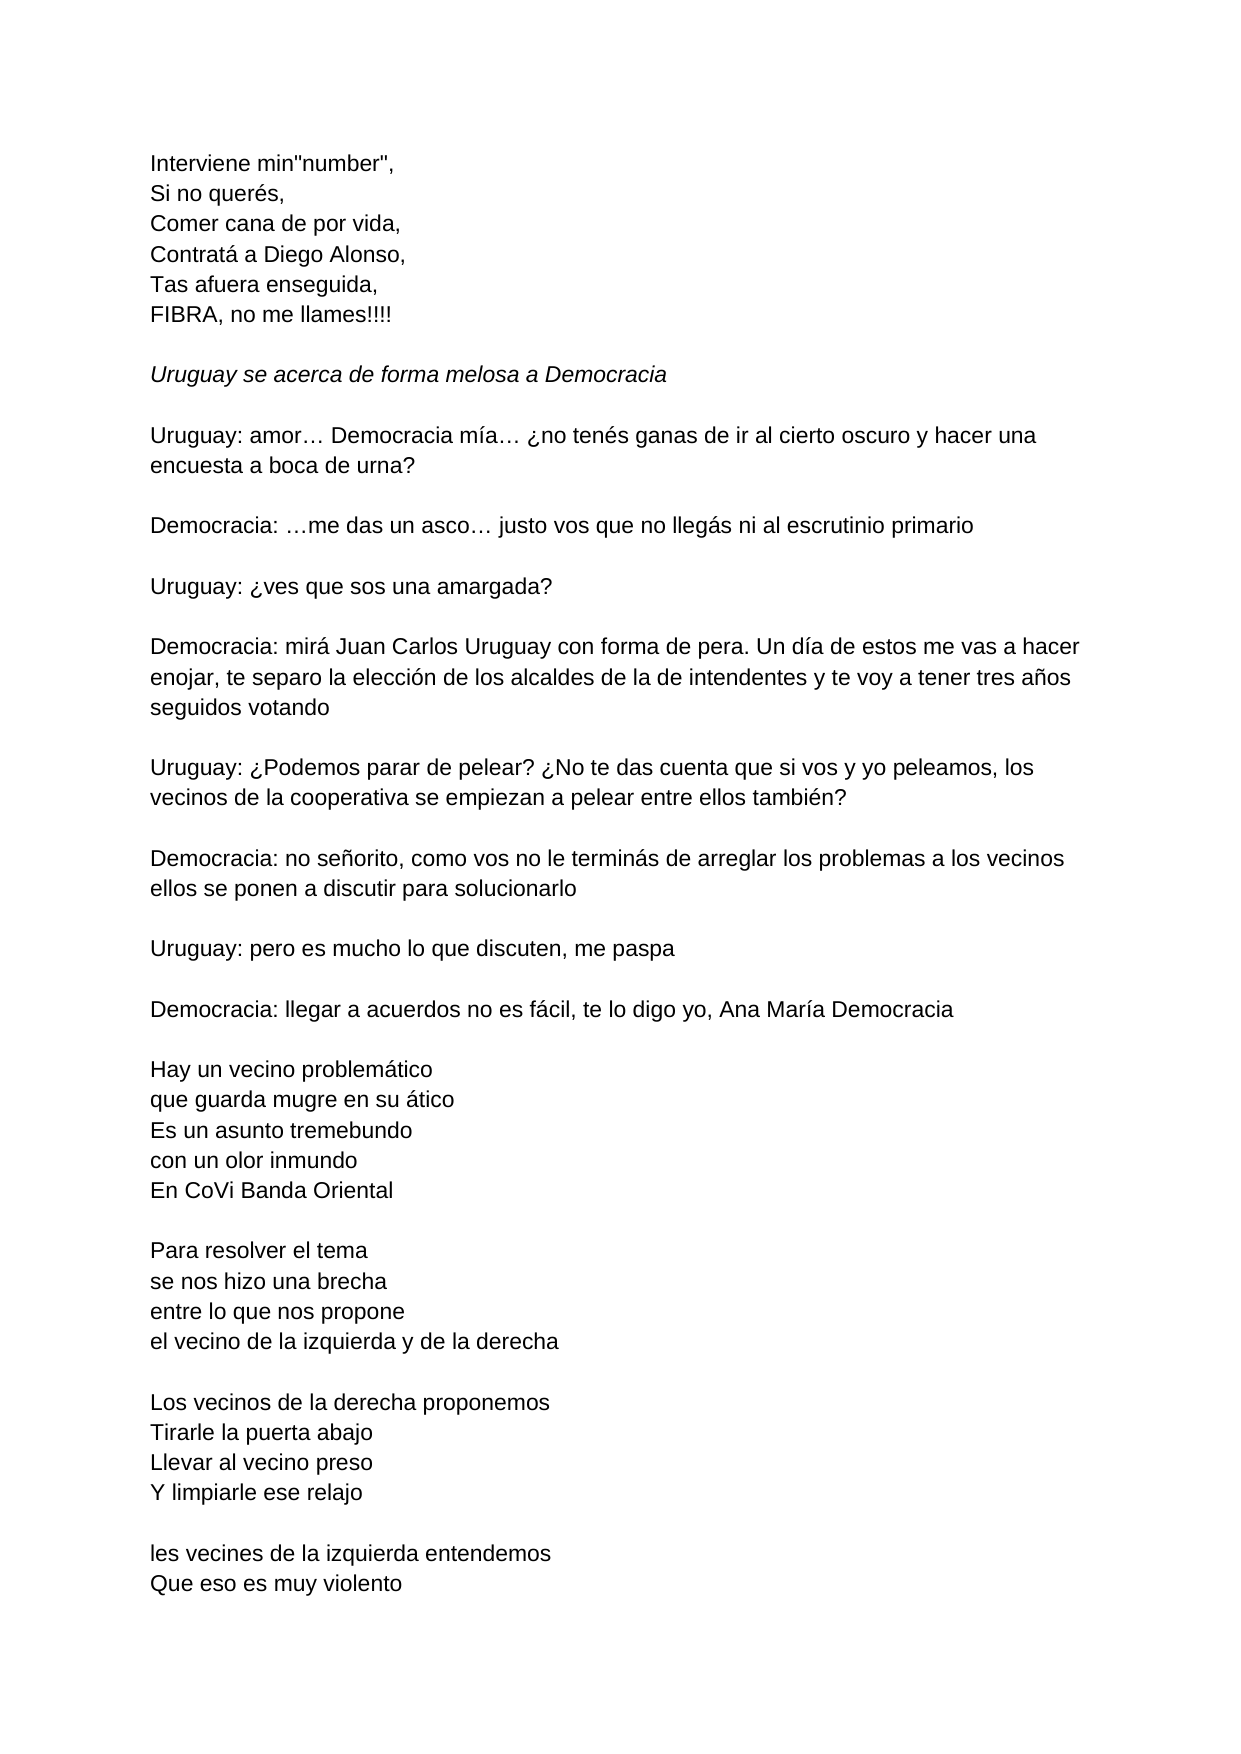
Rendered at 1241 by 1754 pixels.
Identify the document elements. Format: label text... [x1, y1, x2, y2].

text se nos hizo una brecha [150, 1268, 1090, 1294]
text Uruguay: ¿Podemos parar de pelear? ¿No te das cuenta que si vos y yo peleamos, los vecinos de la cooperativa se empiezan a pelear entre ellos también? [150, 754, 1090, 811]
text les vecines de la izquierda entendemos [150, 1539, 1090, 1566]
text Que eso es muy violento [150, 1570, 1090, 1596]
text Uruguay se acerca de forma melosa a Democracia [150, 361, 1090, 388]
text Tirarle la puerta abajo [150, 1419, 1090, 1445]
text Democracia: no señorito, como vos no le terminás de arreglar los problemas a los vecinos ellos se ponen a discutir para solucionarlo [150, 845, 1090, 901]
text Los vecinos de la derecha proponemos [150, 1388, 1090, 1415]
text Interviene min"number", [150, 150, 1090, 176]
text Uruguay: amor… Democracia mía… ¿no tenés ganas de ir al cierto oscuro y hacer una encuesta a boca de urna? [150, 422, 1090, 478]
text Democracia: …me das un asco… justo vos que no llegás ni al escrutinio primario [150, 512, 1090, 539]
text Es un asunto tremebundo [150, 1117, 1090, 1143]
text Tas afuera enseguida, [150, 271, 1090, 297]
text En CoVi Banda Oriental [150, 1177, 1090, 1203]
text que guarda mugre en su ático [150, 1086, 1090, 1113]
text Uruguay: ¿ves que sos una amargada? [150, 573, 1090, 599]
text Si no querés, [150, 180, 1090, 207]
text Para resolver el tema [150, 1237, 1090, 1264]
text Democracia: mirá Juan Carlos Uruguay con forma de pera. Un día de estos me vas a hacer enojar, te separo la elección de los alcaldes de la de intendentes y te voy a tener tres años seguidos votando [150, 633, 1090, 720]
text Uruguay: pero es mucho lo que discuten, me paspa [150, 935, 1090, 962]
text FIBRA, no me llames!!!! [150, 301, 1090, 327]
text con un olor inmundo [150, 1147, 1090, 1173]
text Y limpiarle ese relajo [150, 1479, 1090, 1506]
text Hay un vecino problemático [150, 1056, 1090, 1083]
text Contratá a Diego Alonso, [150, 241, 1090, 267]
text Democracia: llegar a acuerdos no es fácil, te lo digo yo, Ana María Democracia [150, 996, 1090, 1022]
text Llevar al vecino preso [150, 1449, 1090, 1475]
text entre lo que nos propone [150, 1298, 1090, 1324]
text el vecino de la izquierda y de la derecha [150, 1328, 1090, 1354]
text Comer cana de por vida, [150, 210, 1090, 237]
